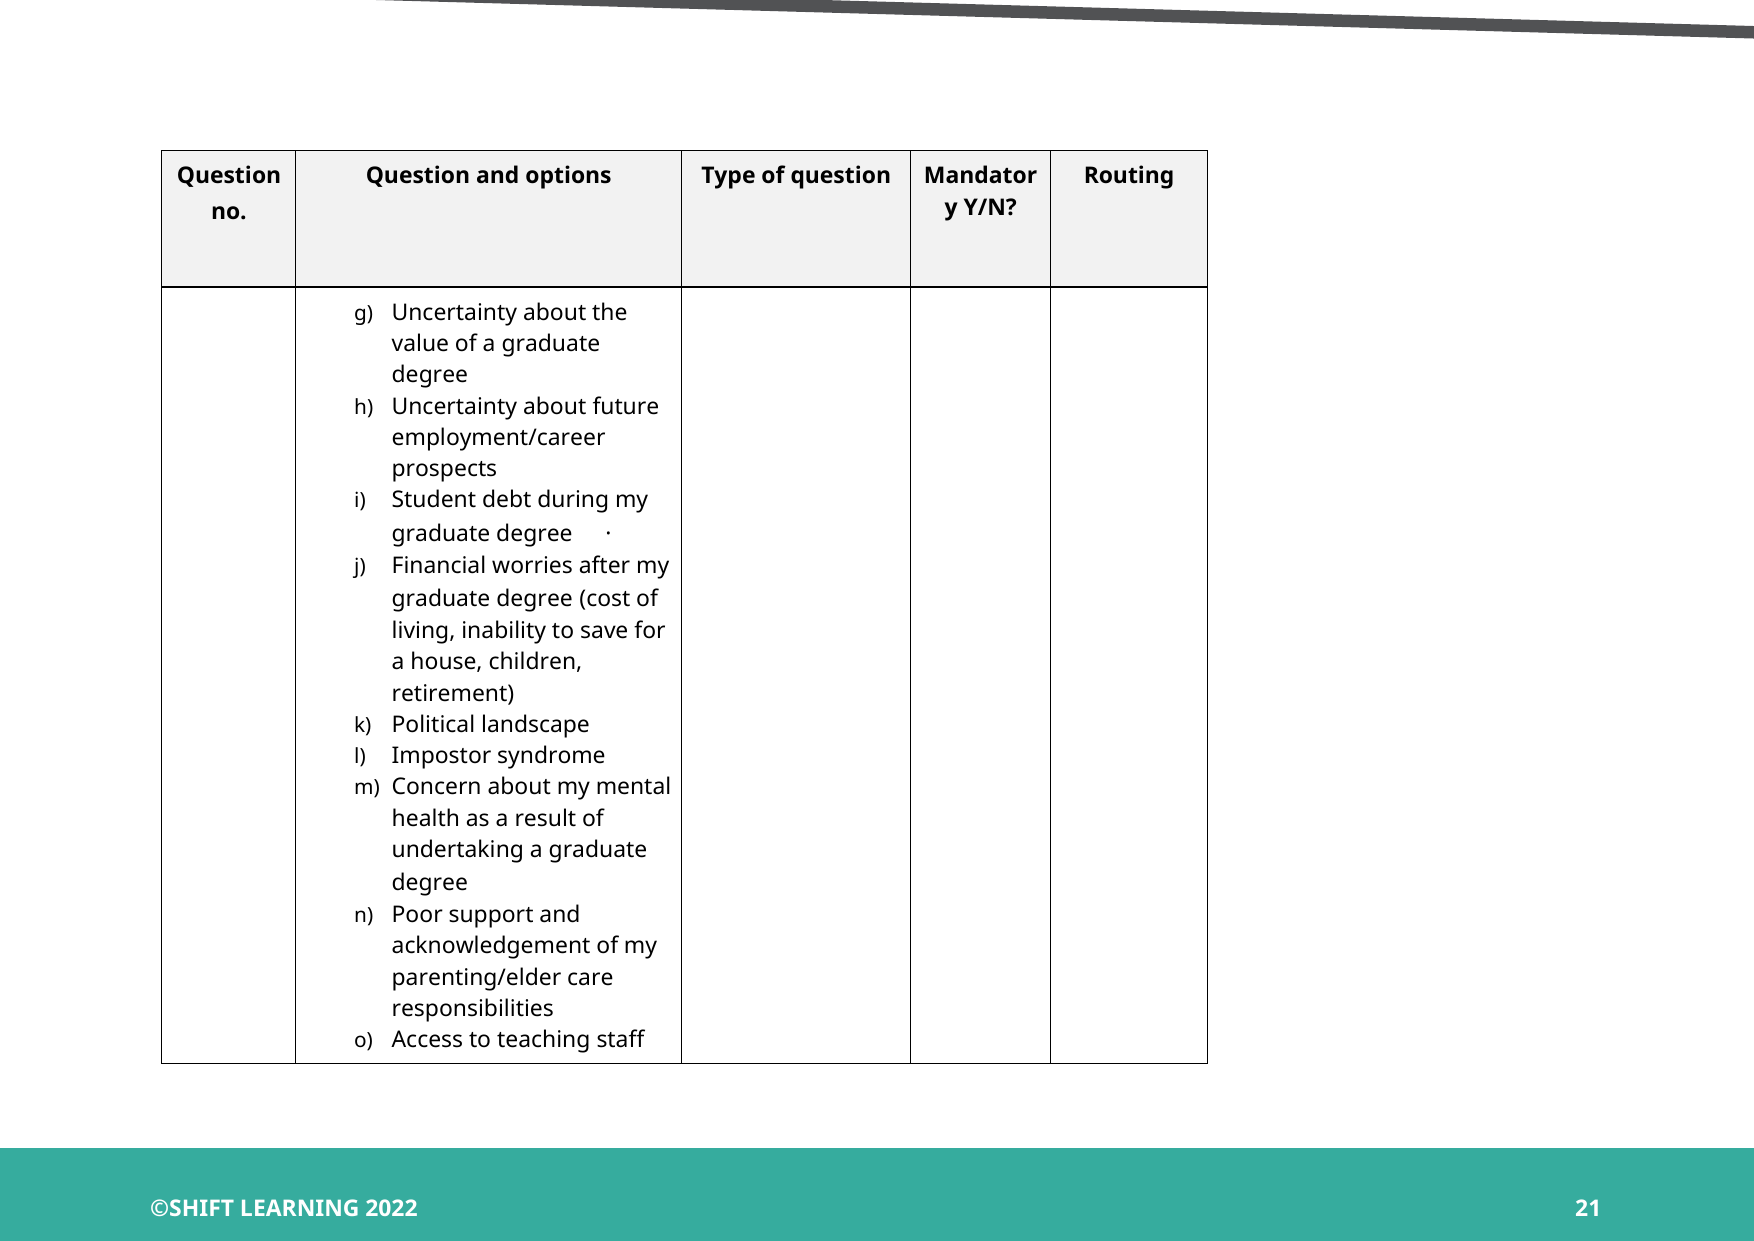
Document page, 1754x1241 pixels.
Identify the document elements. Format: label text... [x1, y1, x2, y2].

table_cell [296, 288, 681, 1063]
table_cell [1051, 288, 1207, 1063]
table_header Question and options [296, 151, 681, 286]
table_header Type of question [682, 151, 910, 286]
table_cell [162, 288, 295, 1063]
table_header Question no. [162, 151, 295, 286]
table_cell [682, 288, 910, 1063]
table_header Mandatory Y/N? [911, 151, 1050, 286]
table_cell Y [911, 288, 1050, 1063]
table_header Routing [1051, 151, 1207, 286]
